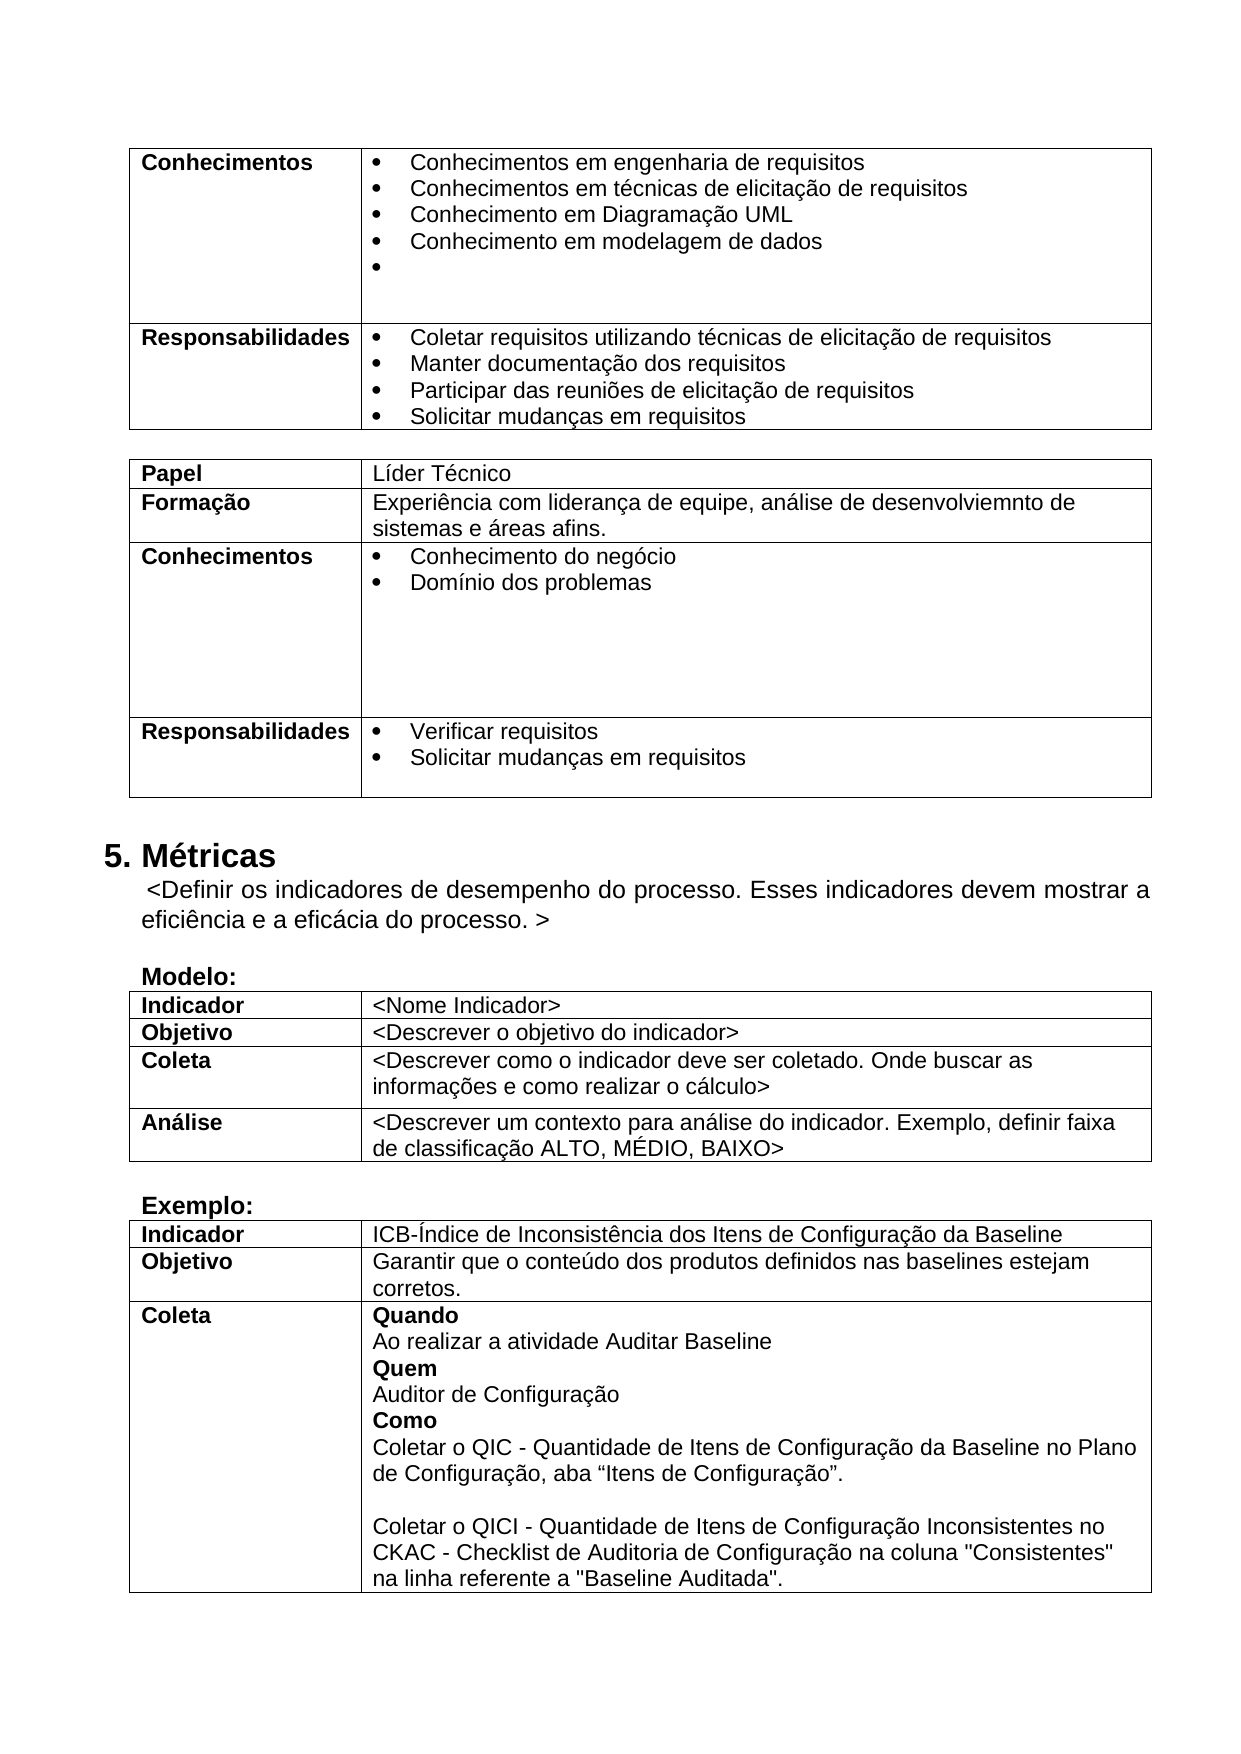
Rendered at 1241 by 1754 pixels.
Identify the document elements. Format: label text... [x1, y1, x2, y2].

table_cell <Descrever como o indicador deve ser coletado. Onde buscar as informações e como realizar o cálculo> [362, 1047, 1151, 1107]
table_cell Conhecimentos [130, 149, 361, 323]
table_header Líder Técnico [362, 460, 1151, 488]
table_cell Objetivo [130, 1019, 361, 1046]
text Modelo: [141, 962, 1152, 991]
table_cell <Descrever o objetivo do indicador> [362, 1019, 1151, 1046]
table_header Papel [130, 460, 361, 488]
table_cell <Descrever um contexto para análise do indicador. Exemplo, definir faixa de classificação ALTO, MÉDIO, BAIXO> [362, 1109, 1151, 1161]
table_cell Formação [130, 489, 361, 542]
table_cell Coleta [130, 1047, 361, 1107]
table_header Indicador [130, 1221, 361, 1247]
table_cell Responsabilidades [130, 324, 361, 429]
table_cell Conhecimentos [130, 543, 361, 717]
text Exemplo: [141, 1191, 1152, 1220]
table_cell Verificar requisitos Solicitar mudanças em requisitos [362, 718, 1151, 797]
table_cell Conhecimentos em engenharia de requisitos Conhecimentos em técnicas de elicitação de requisitos Conhecimento em Diagramação UML Conhecimento em modelagem de dados [362, 149, 1151, 323]
table_header ICB-Índice de Inconsistência dos Itens de Configuração da Baseline [362, 1221, 1151, 1247]
table_cell Conhecimento do negócio Domínio dos problemas [362, 543, 1151, 717]
list Métricas [103, 837, 1152, 875]
text <Definir os indicadores de desempenho do processo. Esses indicadores devem mostrar a eficiência e a eficácia do processo. > [141, 875, 1152, 933]
table_header <Nome Indicador> [362, 992, 1151, 1018]
table_cell Garantir que o conteúdo dos produtos definidos nas baselines estejam corretos. [362, 1248, 1151, 1301]
table_cell Experiência com liderança de equipe, análise de desenvolviemnto de sistemas e áreas afins. [362, 489, 1151, 542]
table_cell Coleta [130, 1302, 361, 1592]
table_cell Análise [130, 1109, 361, 1161]
table_cell Objetivo [130, 1248, 361, 1301]
table_header Indicador [130, 992, 361, 1018]
table_cell Coletar requisitos utilizando técnicas de elicitação de requisitos Manter documentação dos requisitos Participar das reuniões de elicitação de requisitos Solicitar mudanças em requisitos [362, 324, 1151, 429]
table_cell Responsabilidades [130, 718, 361, 797]
